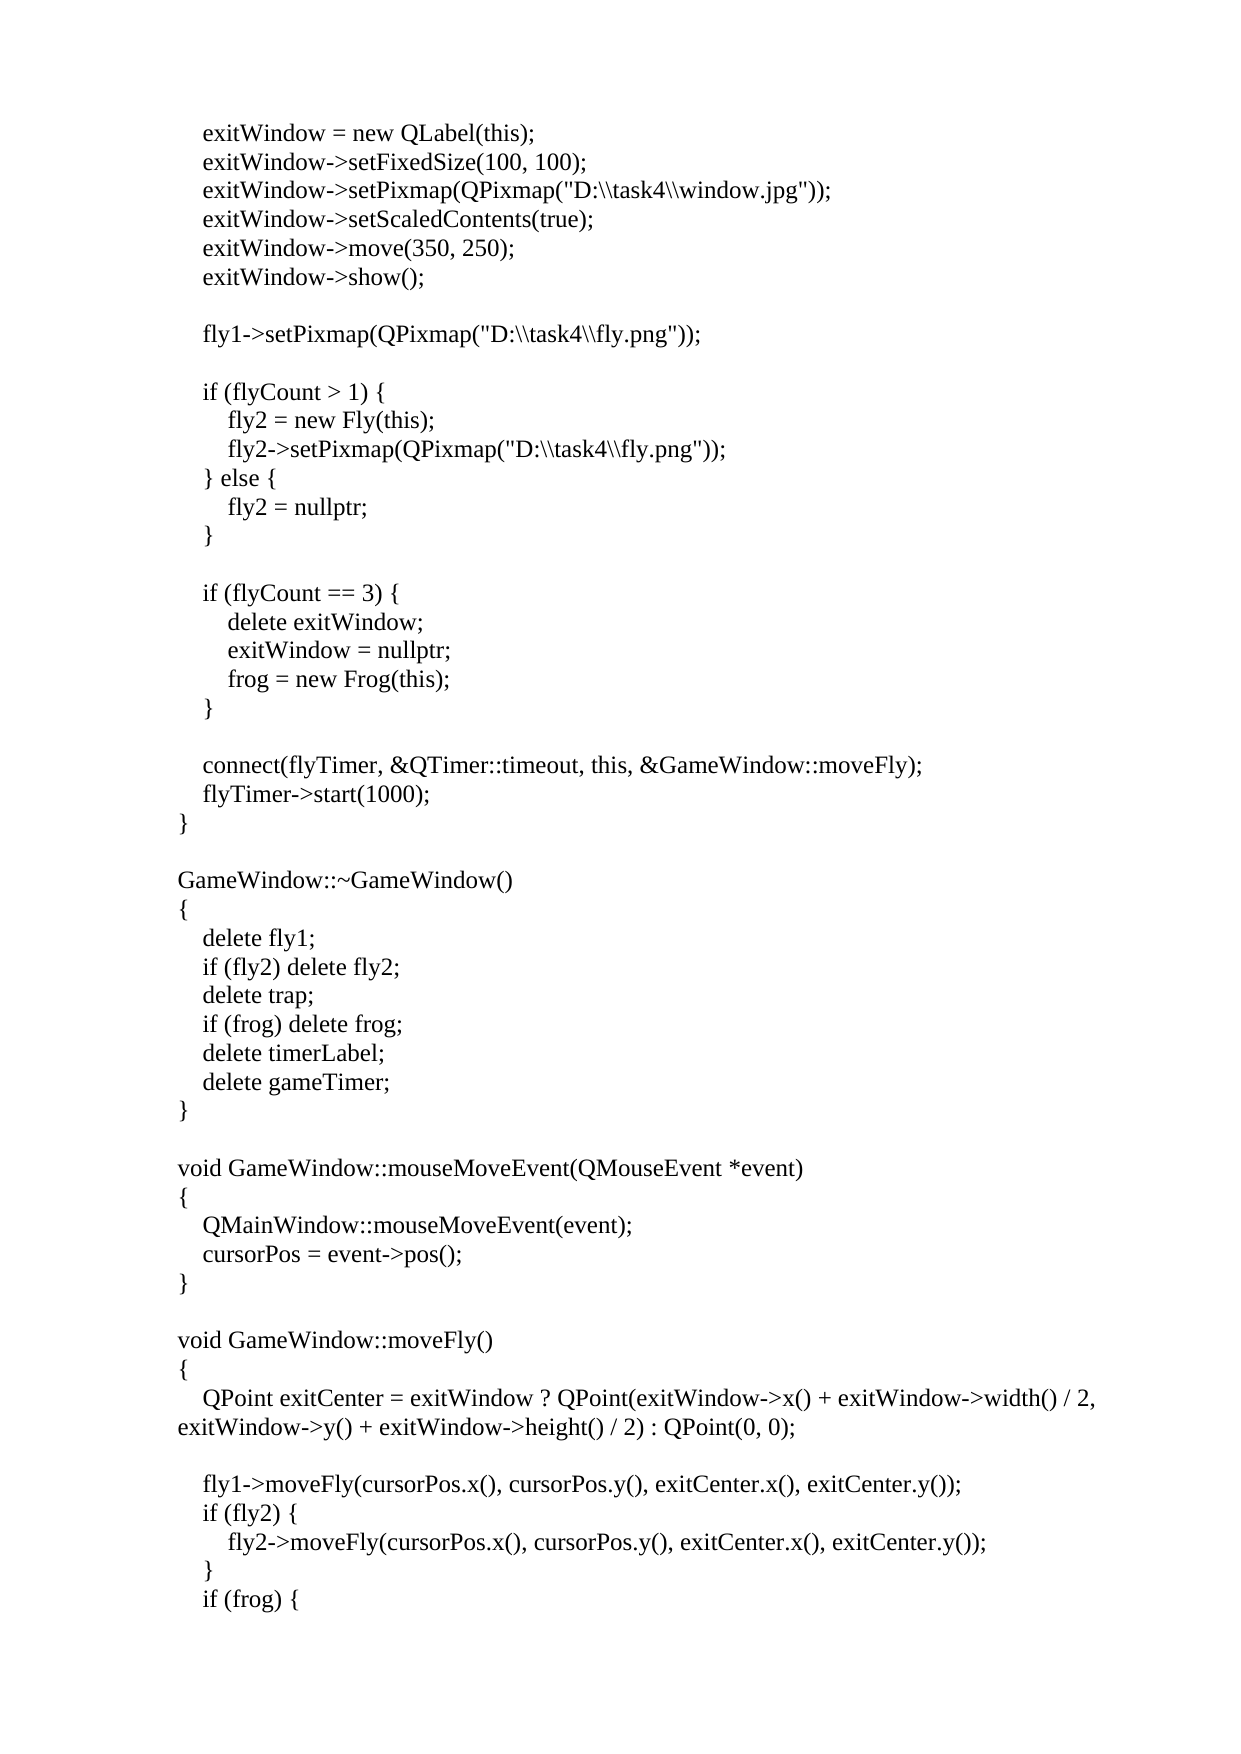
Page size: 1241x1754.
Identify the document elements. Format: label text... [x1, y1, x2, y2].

text connect(flyTimer, &QTimer::timeout, this, &GameWindow::moveFly); [177, 751, 1152, 779]
text QPoint exitCenter = exitWindow ? QPoint(exitWindow->x() + exitWindow->width() / 2, exitWindow->y() + exitWindow->height() / 2) : QPoint(0, 0); [177, 1383, 1152, 1441]
text delete timerLabel; [177, 1038, 1152, 1067]
text } [177, 693, 1152, 722]
text if (fly2) delete fly2; [177, 952, 1152, 981]
text } [177, 1096, 1152, 1124]
text void GameWindow::moveFly() [177, 1326, 1152, 1354]
text exitWindow->setPixmap(QPixmap("D:\\task4\\window.jpg")); [177, 176, 1152, 204]
text fly1->moveFly(cursorPos.x(), cursorPos.y(), exitCenter.x(), exitCenter.y()); [177, 1469, 1152, 1498]
text if (frog) { [177, 1584, 1152, 1613]
text fly2->setPixmap(QPixmap("D:\\task4\\fly.png")); [177, 434, 1152, 463]
text delete exitWindow; [177, 607, 1152, 636]
text frog = new Frog(this); [177, 664, 1152, 693]
text } [177, 521, 1152, 549]
text { [177, 1354, 1152, 1383]
text exitWindow->setScaledContents(true); [177, 204, 1152, 233]
text fly2->moveFly(cursorPos.x(), cursorPos.y(), exitCenter.x(), exitCenter.y()); [177, 1527, 1152, 1556]
text } [177, 1268, 1152, 1297]
text exitWindow->move(350, 250); [177, 233, 1152, 262]
text } else { [177, 463, 1152, 492]
text { [177, 1182, 1152, 1211]
text if (fly2) { [177, 1498, 1152, 1527]
text delete trap; [177, 981, 1152, 1009]
text fly2 = nullptr; [177, 492, 1152, 521]
text if (frog) delete frog; [177, 1009, 1152, 1038]
text flyTimer->start(1000); [177, 779, 1152, 808]
text if (flyCount > 1) { [177, 377, 1152, 406]
text fly2 = new Fly(this); [177, 406, 1152, 434]
text fly1->setPixmap(QPixmap("D:\\task4\\fly.png")); [177, 319, 1152, 348]
text } [177, 1556, 1152, 1584]
text exitWindow = nullptr; [177, 636, 1152, 664]
text void GameWindow::mouseMoveEvent(QMouseEvent *event) [177, 1153, 1152, 1182]
text GameWindow::~GameWindow() [177, 866, 1152, 894]
text delete gameTimer; [177, 1067, 1152, 1096]
text if (flyCount == 3) { [177, 578, 1152, 607]
text } [177, 808, 1152, 837]
text exitWindow->show(); [177, 262, 1152, 291]
text delete fly1; [177, 923, 1152, 952]
text QMainWindow::mouseMoveEvent(event); [177, 1211, 1152, 1239]
text exitWindow = new QLabel(this); [177, 118, 1152, 147]
text exitWindow->setFixedSize(100, 100); [177, 147, 1152, 176]
text { [177, 894, 1152, 923]
text cursorPos = event->pos(); [177, 1239, 1152, 1268]
